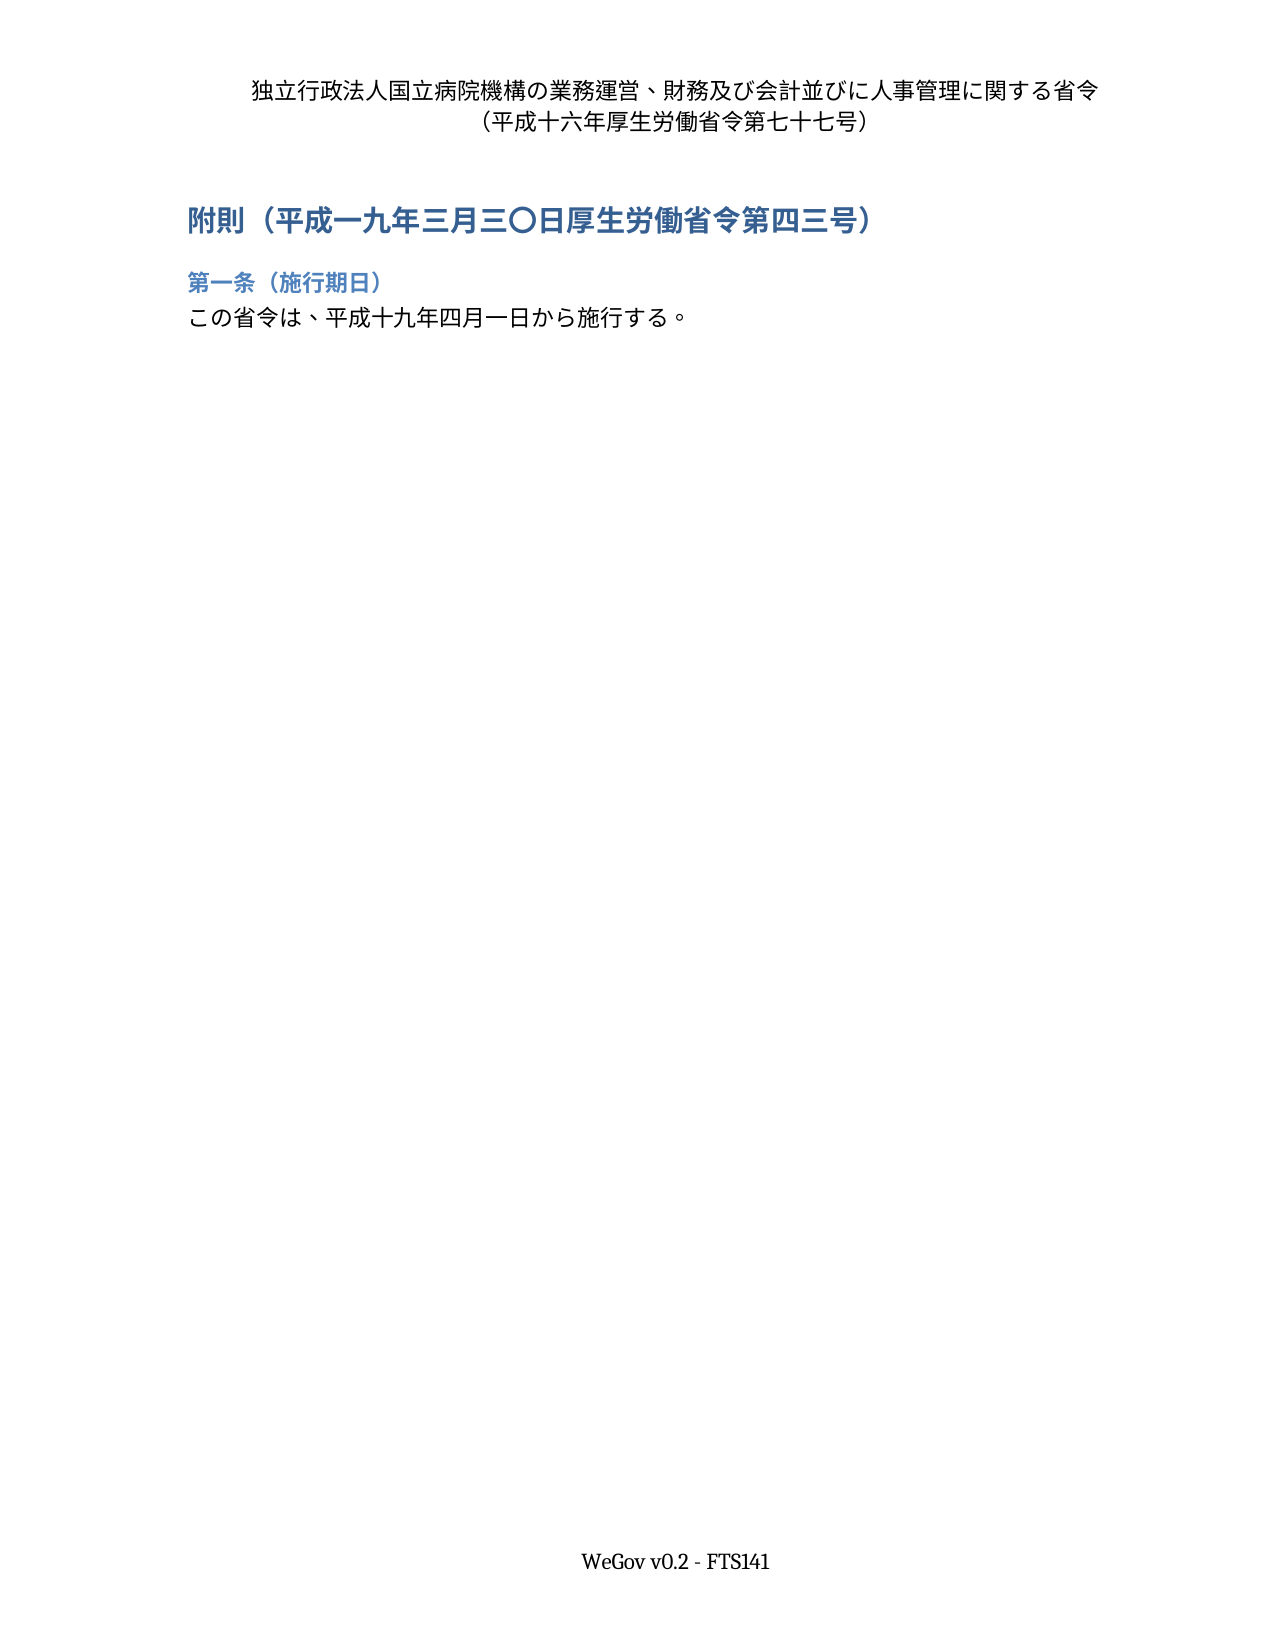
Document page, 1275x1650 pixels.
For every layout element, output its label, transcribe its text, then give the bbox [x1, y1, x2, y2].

subtitle 附則（平成一九年三月三〇日厚生労働省令第四三号） [187, 200, 1087, 240]
subtitle 第一条（施行期日） [187, 266, 1087, 298]
text この省令は、平成十九年四月一日から施行する。 [187, 302, 1087, 334]
